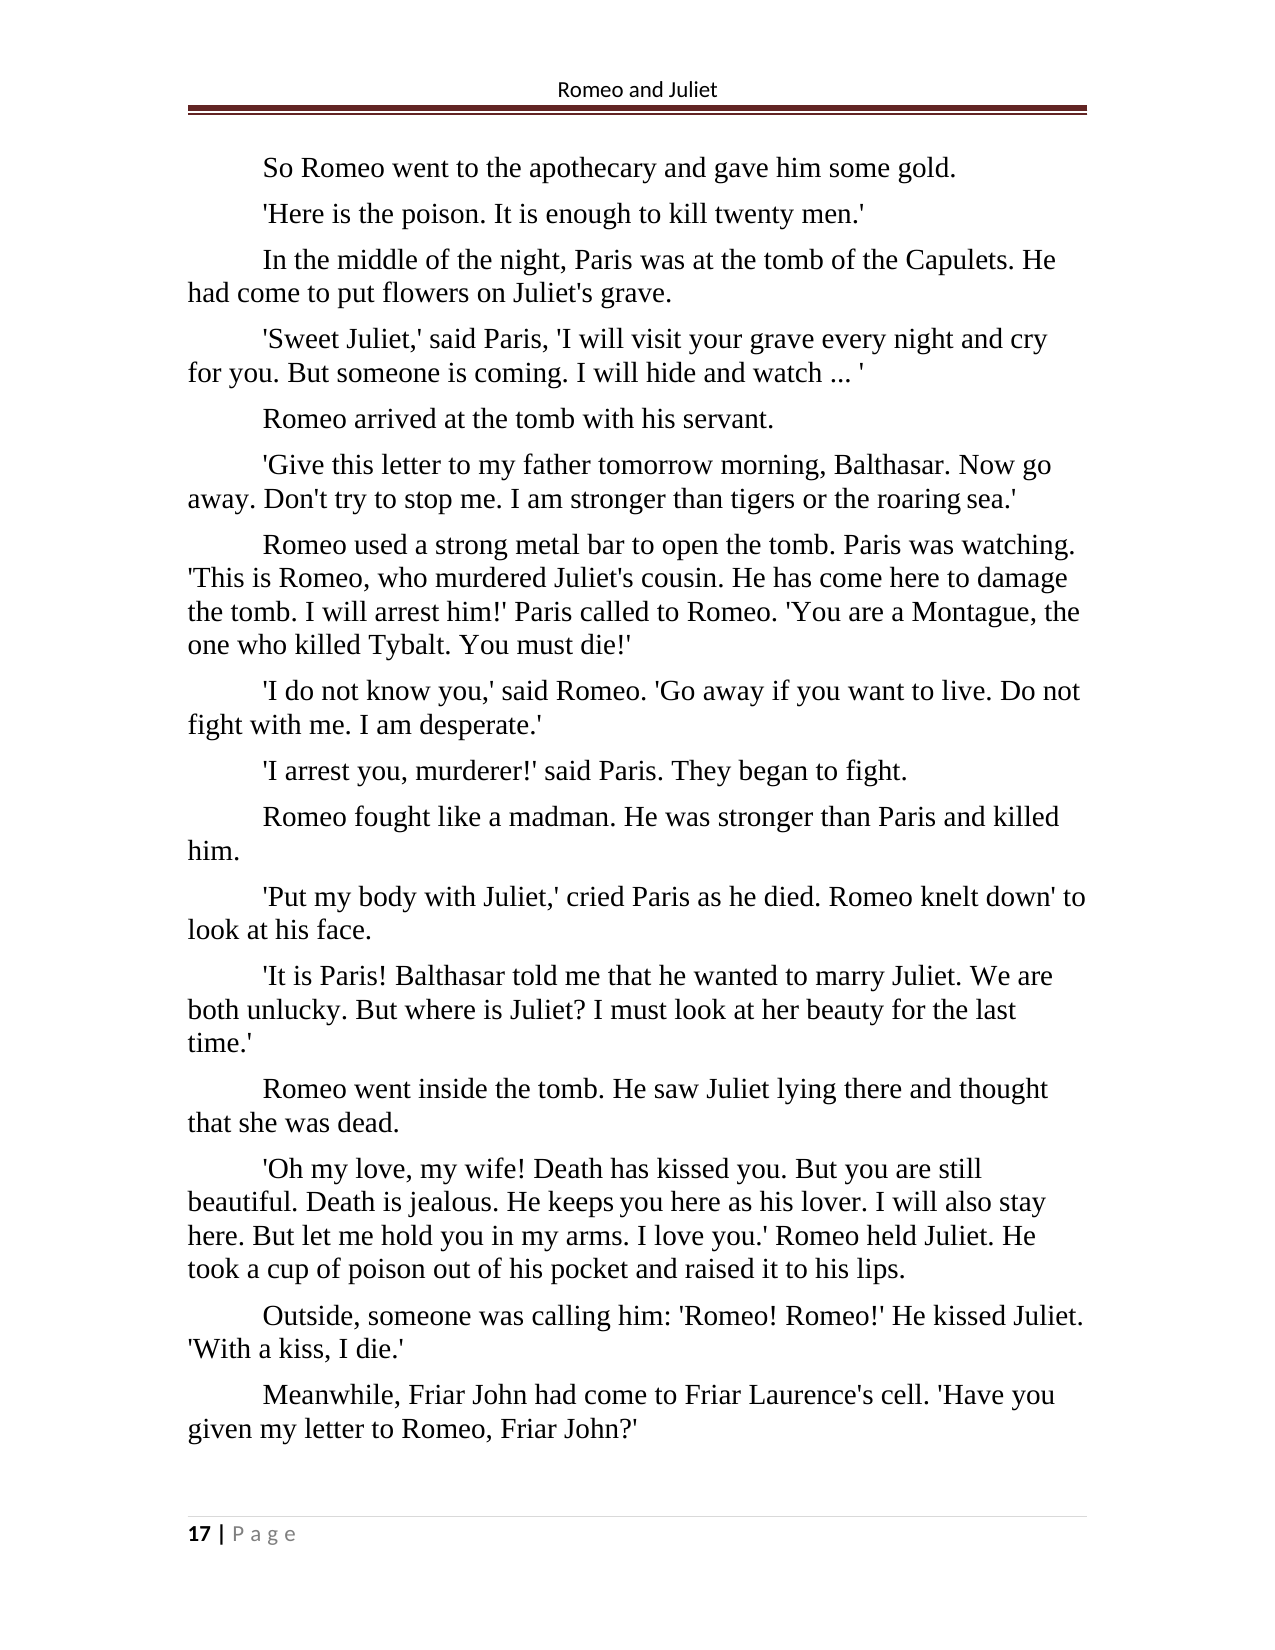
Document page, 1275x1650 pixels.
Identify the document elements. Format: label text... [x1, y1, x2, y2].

text Romeo fought like a madman. He was stronger than Paris and killed him. [187, 799, 1087, 866]
text 'I arrest you, murderer!' said Paris. They began to fight. [187, 753, 1087, 787]
text Meanwhile, Friar John had come to Friar Laurence's cell. 'Have you given my letter to Romeo, Friar John?' [187, 1377, 1087, 1444]
text In the middle of the night, Paris was at the tomb of the Capulets. He had come to put flowers on Juliet's grave. [187, 242, 1087, 309]
text Romeo used a strong metal bar to open the tomb. Paris was watching. 'This is Romeo, who murdered Juliet's cousin. He has come here to damage the tomb. I will arrest him!' Paris called to Romeo. 'You are a Montague, the one who killed Tybalt. You must die!' [187, 527, 1087, 661]
text Outside, someone was calling him: 'Romeo! Romeo!' He kissed Juliet. 'With a kiss, I die.' [187, 1298, 1087, 1365]
text Romeo arrived at the tomb with his servant. [187, 401, 1087, 435]
text 'Oh my love, my wife! Death has kissed you. But you are still beautiful. Death is jealous. He keeps you here as his lover. I will also stay here. But let me hold you in my arms. I love you.' Romeo held Juliet. He took a cup of poison out of his pocket and raised it to his lips. [187, 1151, 1087, 1285]
text 'Here is the poison. It is enough to kill twenty men.' [187, 196, 1087, 229]
text 'Sweet Juliet,' said Paris, 'I will visit your grave every night and cry for you. But someone is coming. I will hide and watch ... ' [187, 322, 1087, 389]
text So Romeo went to the apothecary and gave him some gold. [187, 150, 1087, 183]
text 'I do not know you,' said Romeo. 'Go away if you want to live. Do not fight with me. I am desperate.' [187, 673, 1087, 741]
text 'It is Paris! Balthasar told me that he wanted to marry Juliet. We are both unlucky. But where is Juliet? I must look at her beauty for the last time.' [187, 958, 1087, 1059]
text 'Give this letter to my father tomorrow morning, Balthasar. Now go away. Don't try to stop me. I am stronger than tigers or the roaring sea.' [187, 447, 1087, 514]
text 'Put my body with Juliet,' cried Paris as he died. Romeo knelt down' to look at his face. [187, 879, 1087, 946]
text Romeo went inside the tomb. He saw Juliet lying there and thought that she was dead. [187, 1071, 1087, 1138]
